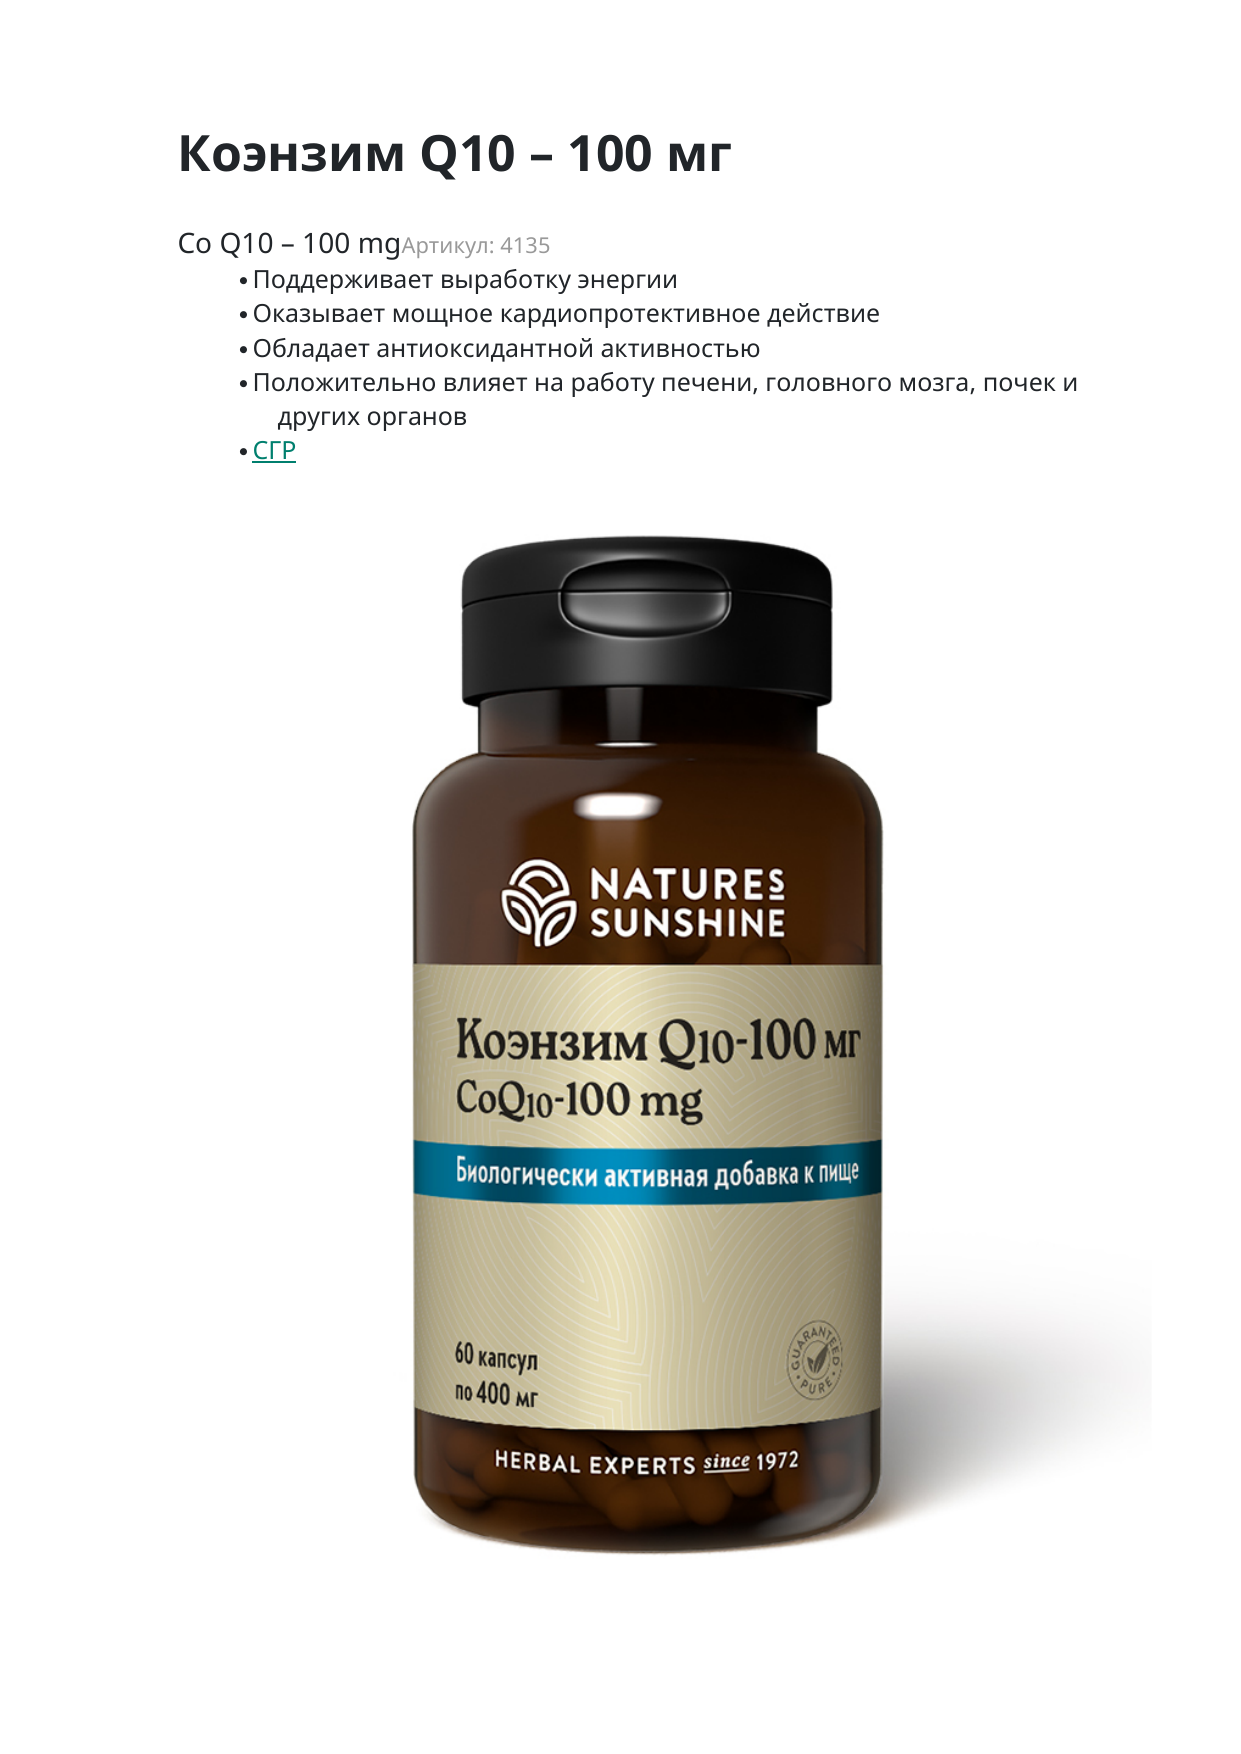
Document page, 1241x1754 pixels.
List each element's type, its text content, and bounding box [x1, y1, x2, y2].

list Обладает антиоксидантной активностью [240, 330, 1152, 364]
list СГР [240, 432, 1152, 466]
list Положительно влияет на работу печени, головного мозга, почек и других органов [240, 364, 1152, 432]
list Оказывает мощное кардиопротективное действие [240, 296, 1152, 330]
picture [177, 466, 1152, 1624]
text Co Q10 – 100 mgАртикул: 4135 [177, 224, 1152, 262]
list Поддерживает выработку энергии [240, 262, 1152, 296]
text Коэнзим Q10 – 100 мг [177, 118, 1152, 186]
